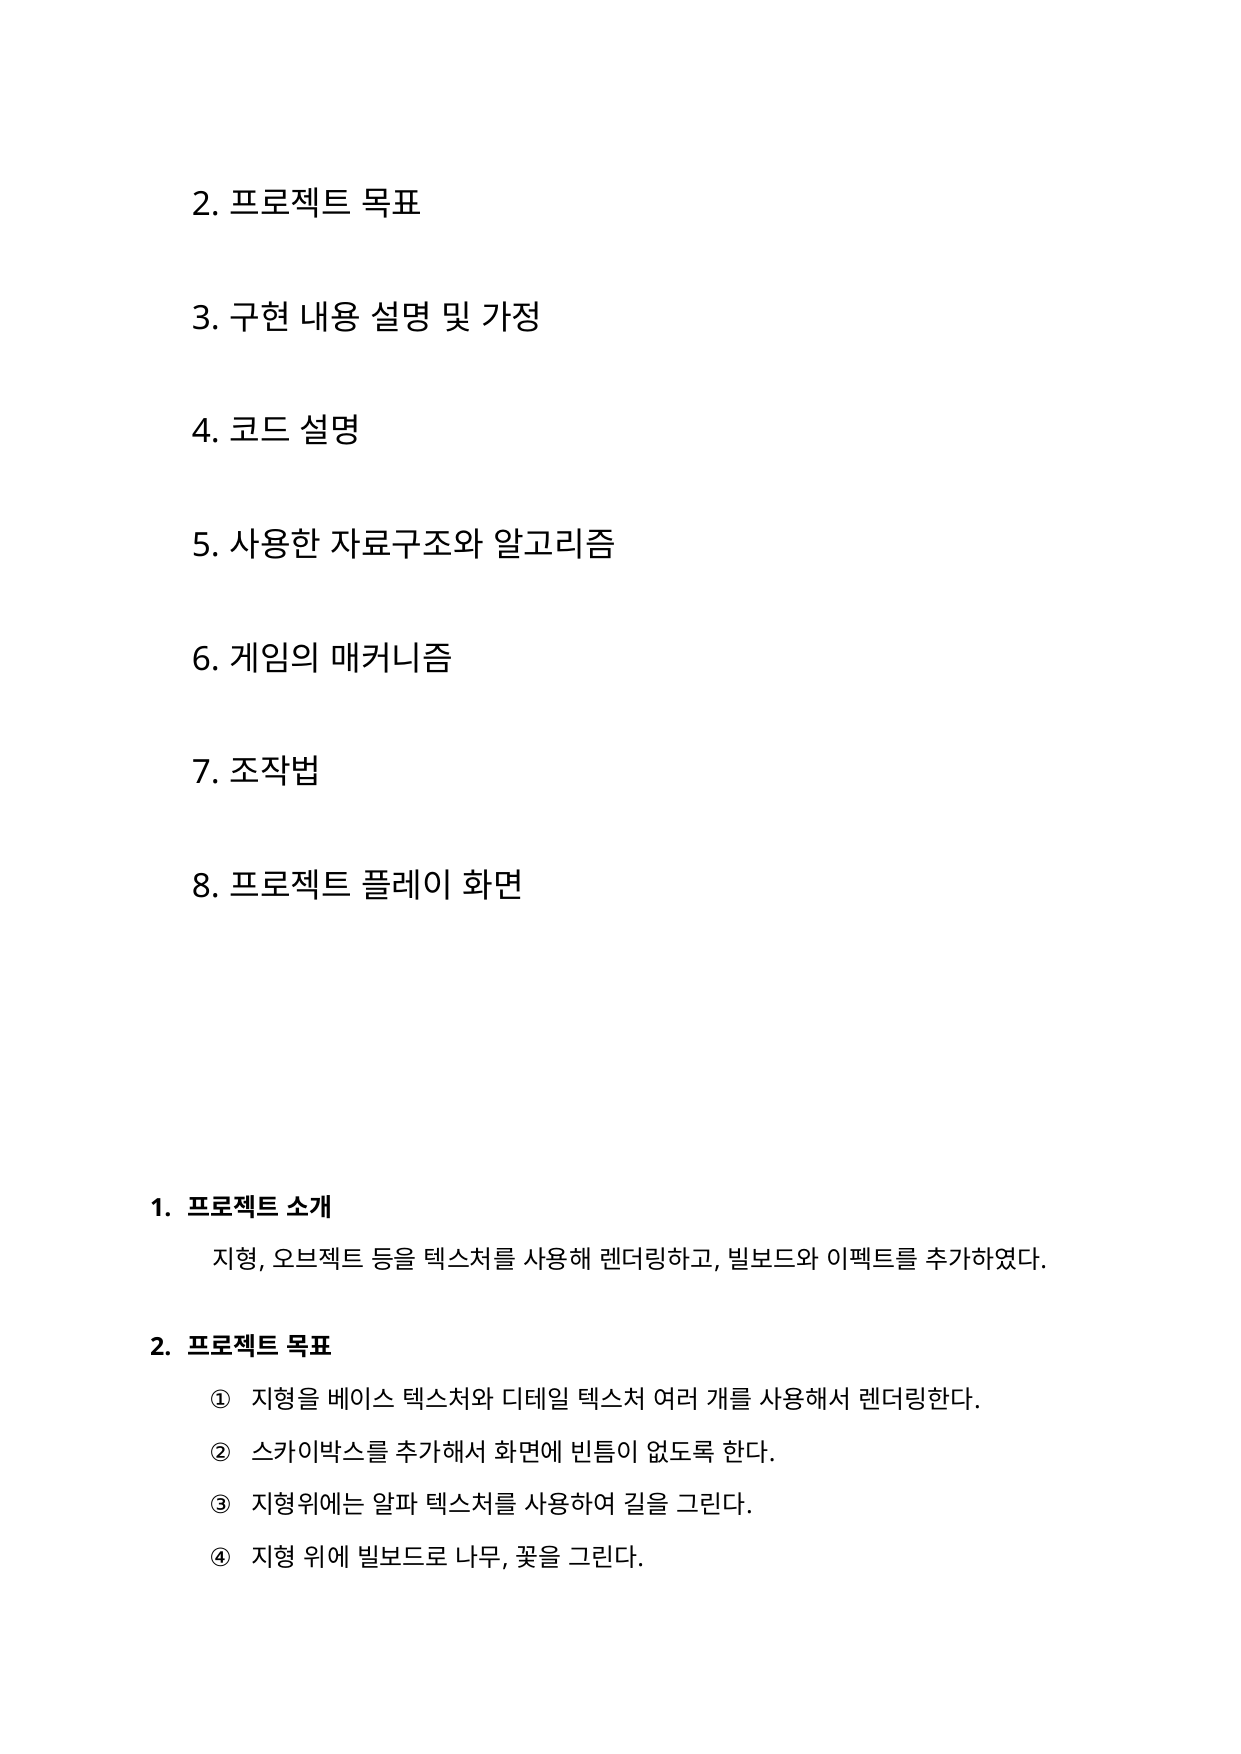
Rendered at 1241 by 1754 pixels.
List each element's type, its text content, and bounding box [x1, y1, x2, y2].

list 게임의 매커니즘 [192, 631, 1090, 680]
list 프로젝트 목표 [150, 1326, 1090, 1362]
list 프로젝트 소개 [150, 1187, 1090, 1223]
list 프로젝트 목표 [192, 177, 1090, 226]
list 코드 설명 [192, 404, 1090, 453]
list 지형, 오브젝트 등을 텍스처를 사용해 렌더링하고, 빌보드와 이펙트를 추가하였다. [187, 1240, 1090, 1276]
list 스카이박스를 추가해서 화면에 빈틈이 없도록 한다. [209, 1432, 1090, 1468]
list 지형을 베이스 텍스처와 디테일 텍스처 여러 개를 사용해서 렌더링한다. [209, 1379, 1090, 1415]
list 지형 위에 빌보드로 나무, 꽃을 그린다. [209, 1538, 1090, 1574]
list 조작법 [192, 745, 1090, 793]
list 프로젝트 플레이 화면 [192, 858, 1090, 907]
list 구현 내용 설명 및 가정 [192, 291, 1090, 339]
list 지형위에는 알파 텍스처를 사용하여 길을 그린다. [209, 1485, 1090, 1521]
list 사용한 자료구조와 알고리즘 [192, 518, 1090, 566]
